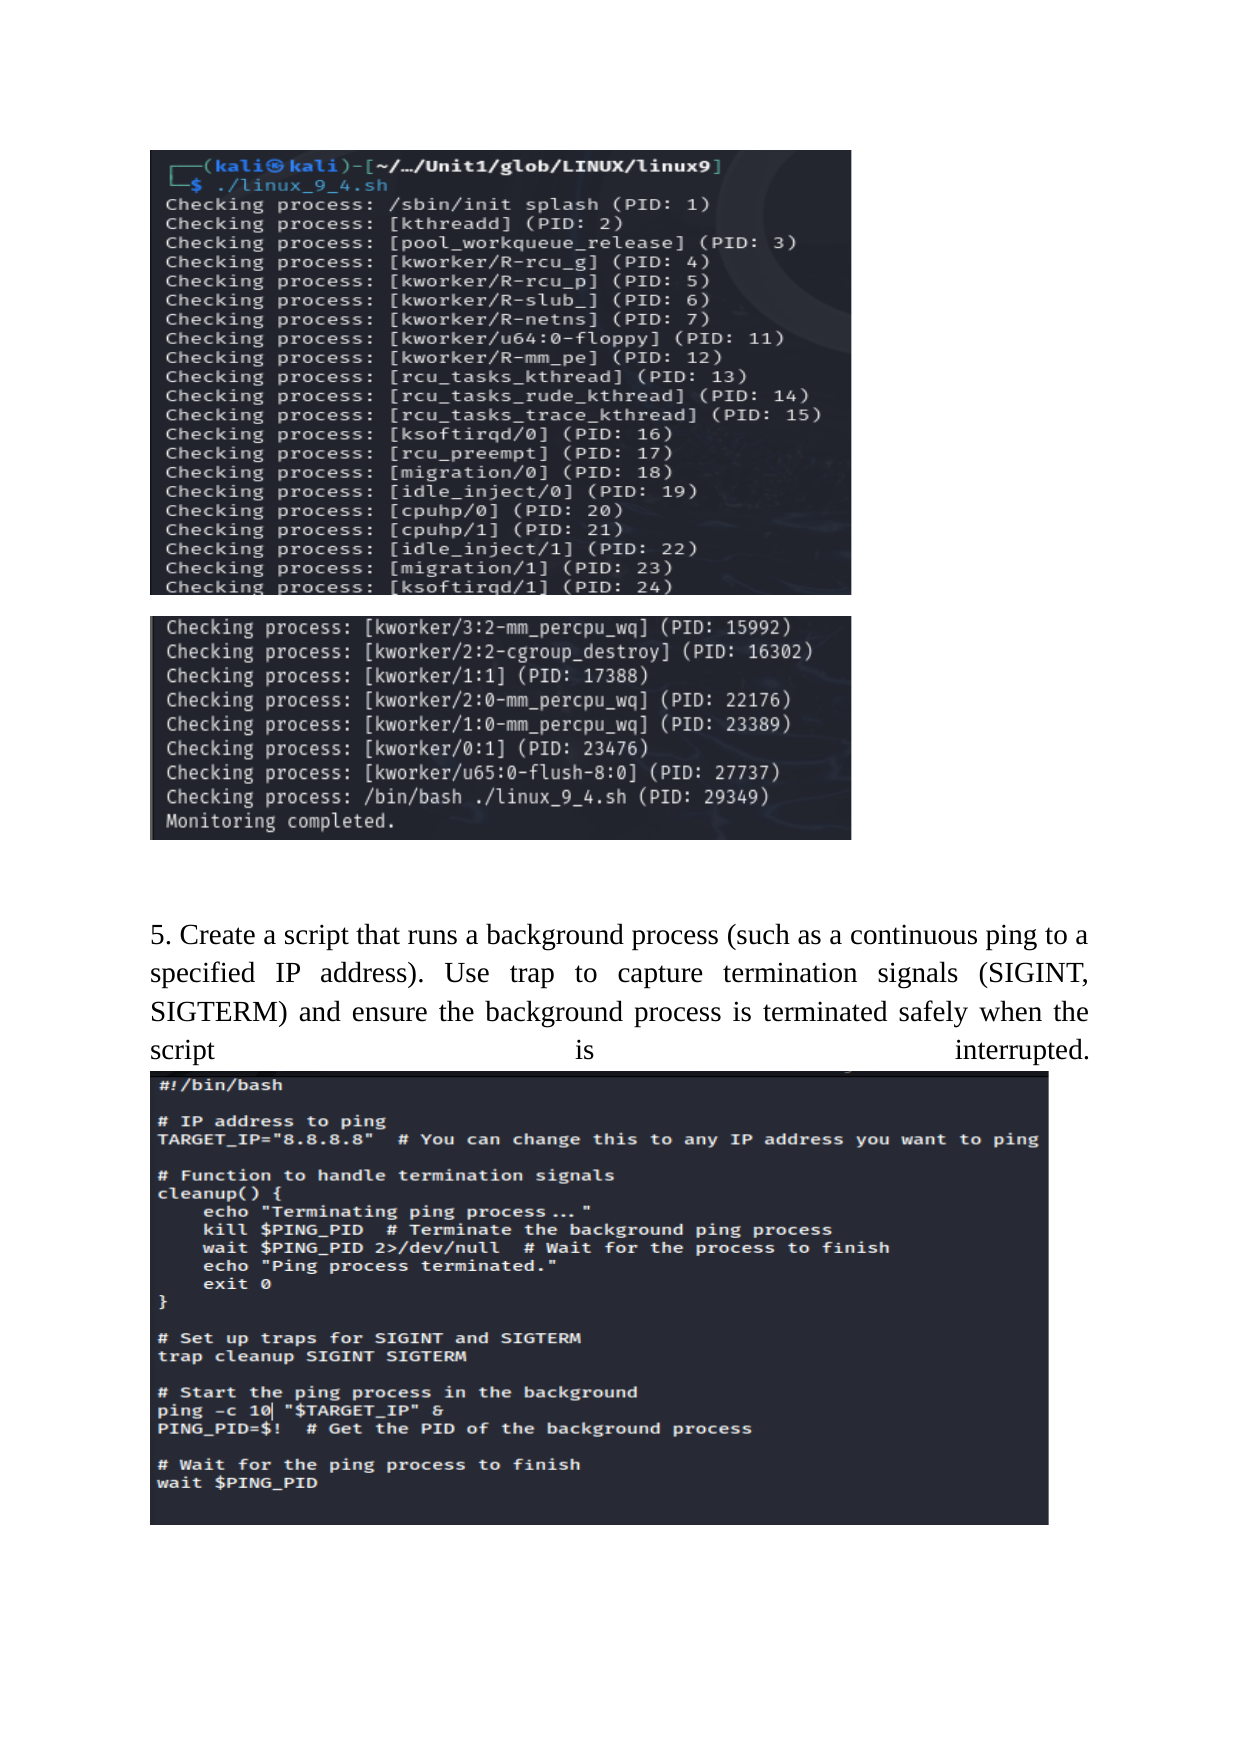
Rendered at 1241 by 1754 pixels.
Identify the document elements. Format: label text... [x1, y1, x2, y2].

picture [150, 150, 852, 595]
picture [150, 1071, 1049, 1525]
picture [150, 616, 852, 840]
